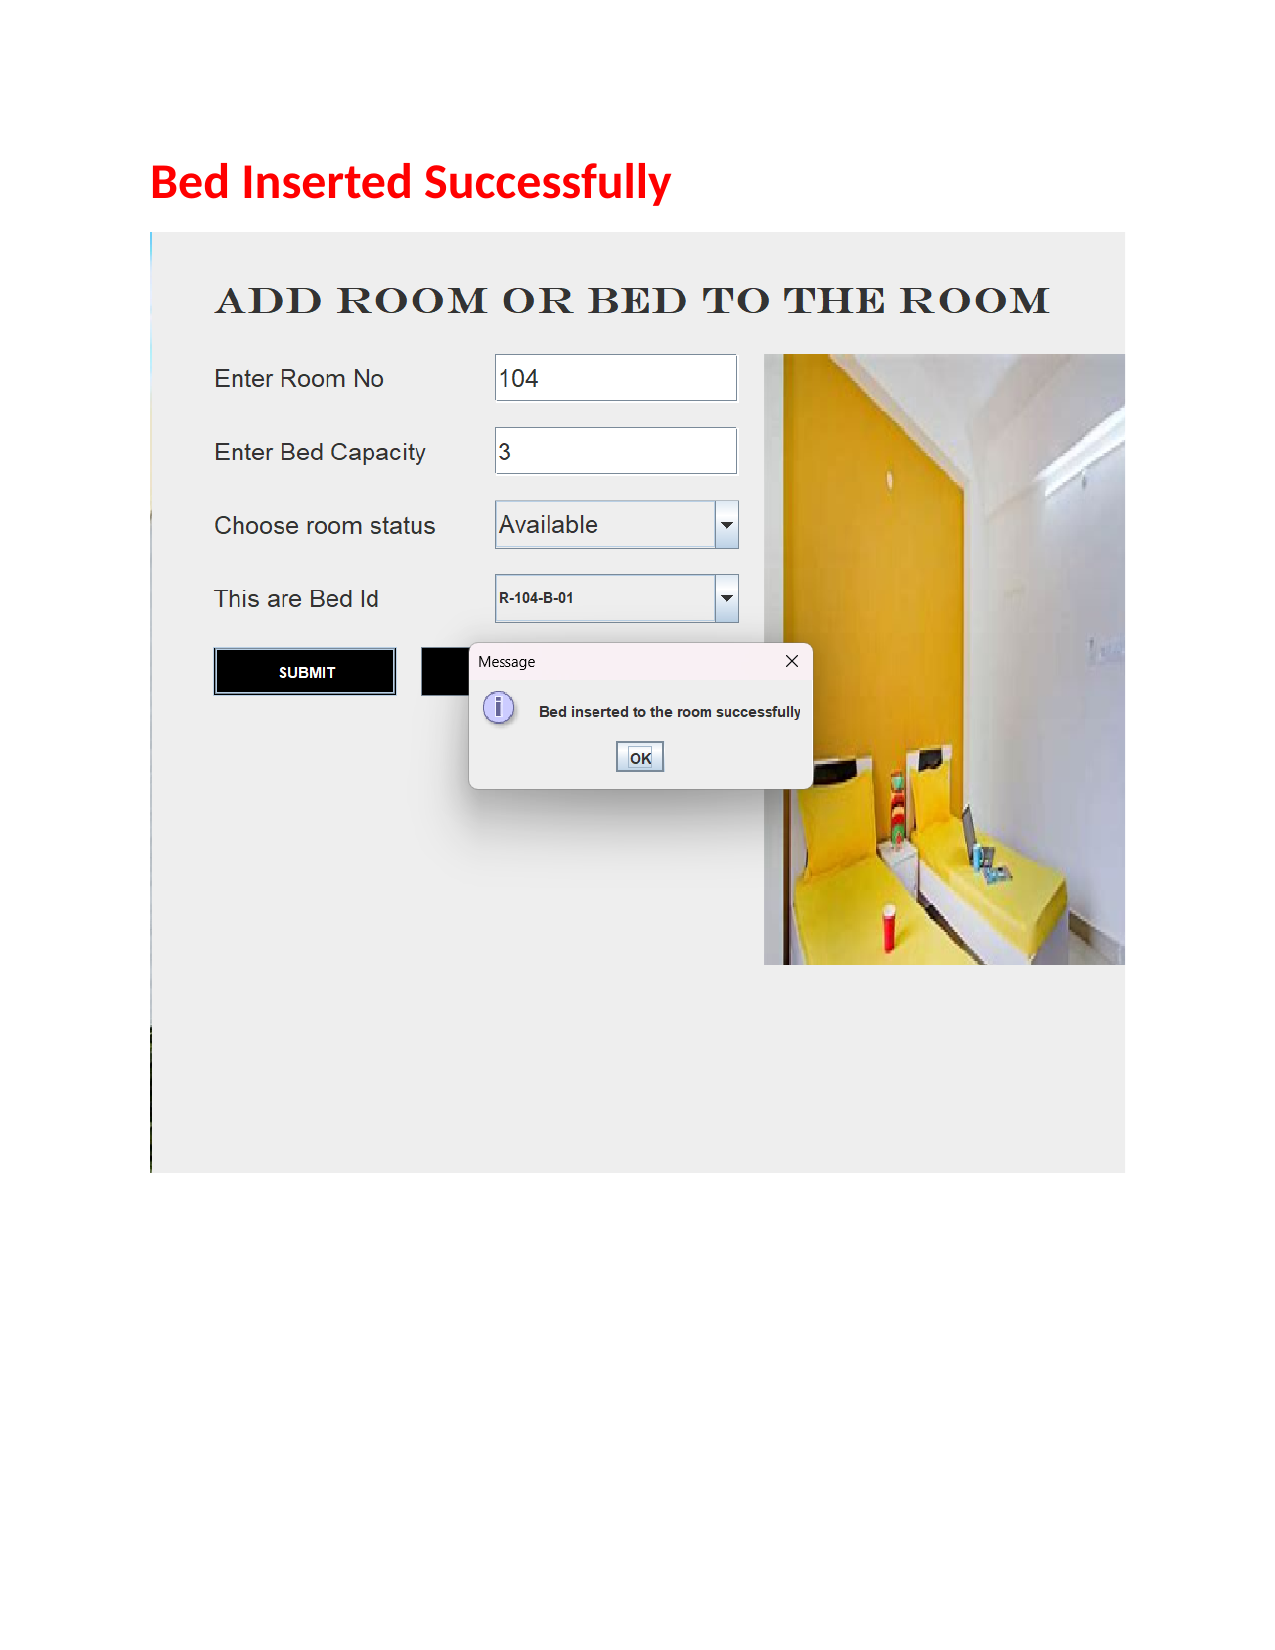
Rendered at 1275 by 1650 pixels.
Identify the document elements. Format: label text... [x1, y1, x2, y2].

picture [150, 232, 1125, 1173]
text Bed Inserted Successfully [150, 150, 1125, 211]
